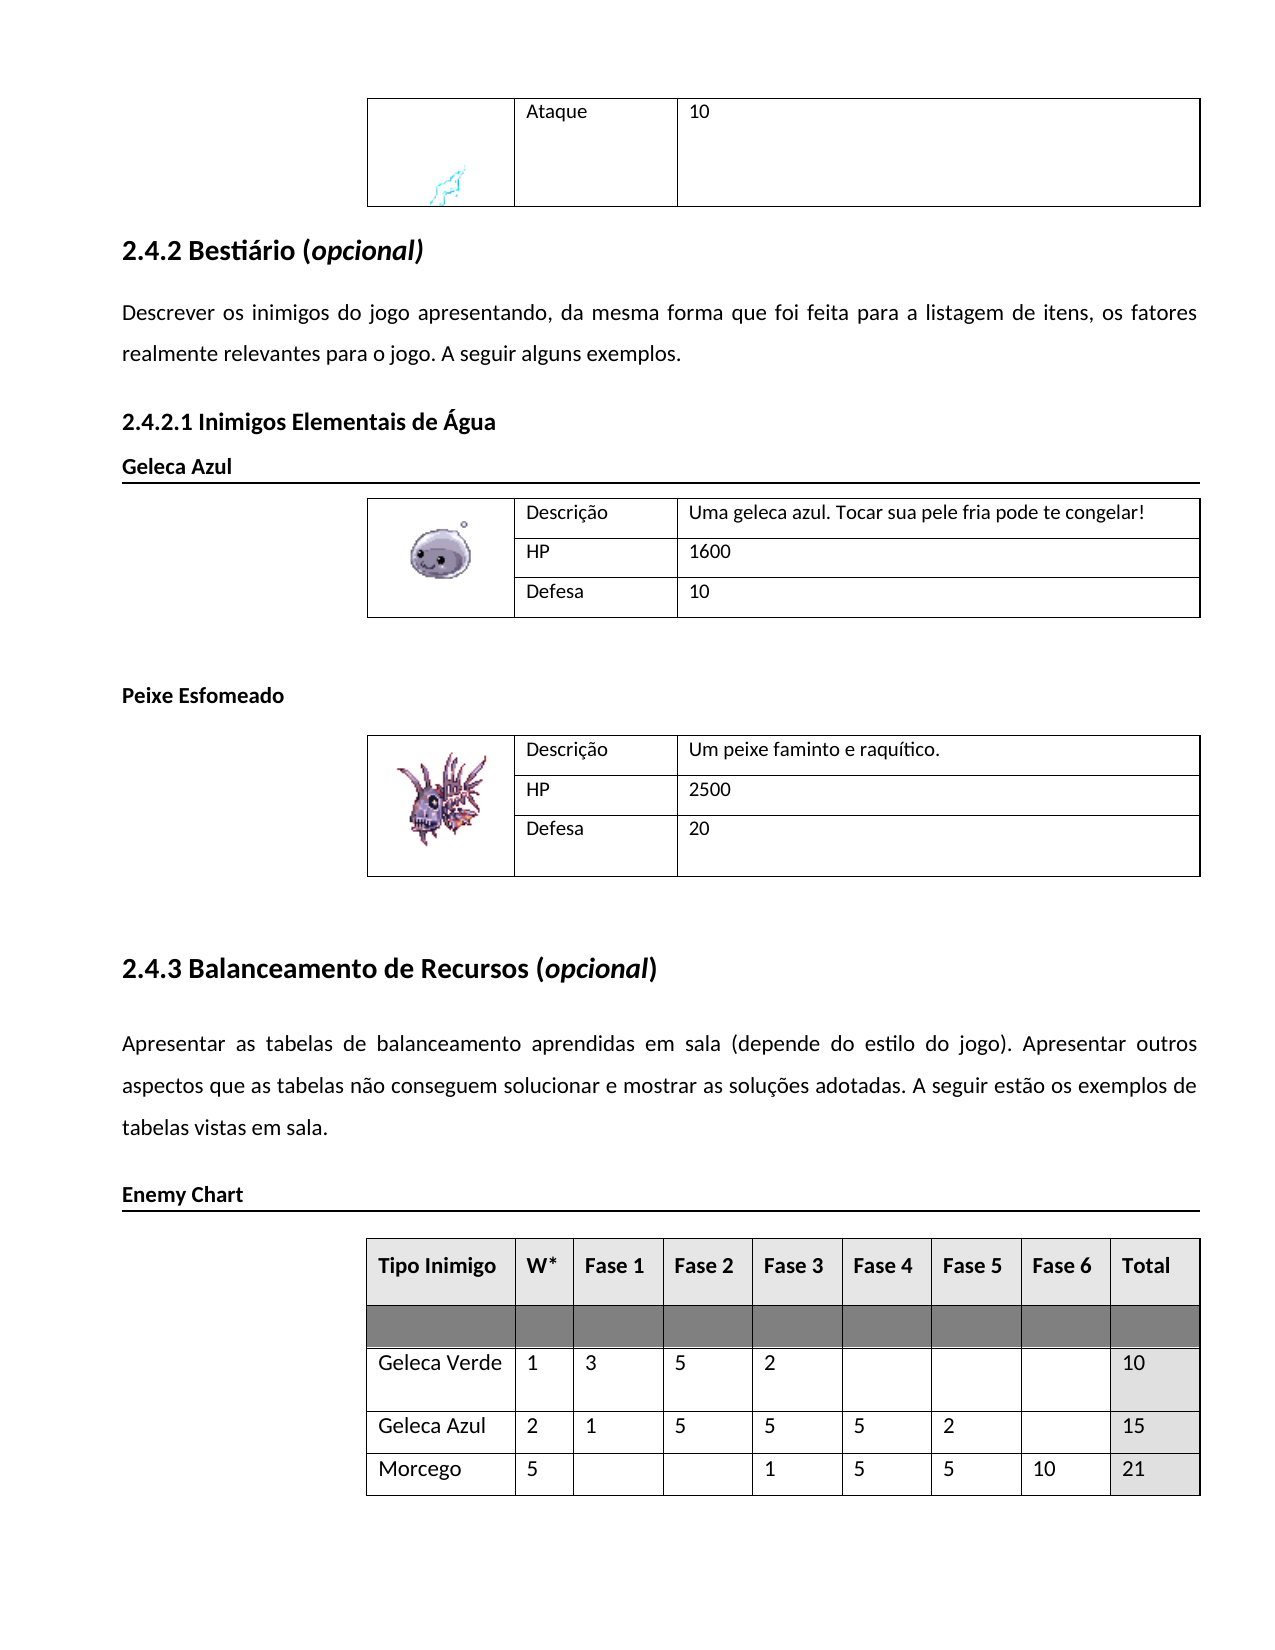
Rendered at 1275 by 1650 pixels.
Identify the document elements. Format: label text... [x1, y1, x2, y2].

table_cell [932, 1349, 1021, 1411]
table_cell Geleca Verde [367, 1349, 515, 1411]
table_header Fase 5 [932, 1239, 1021, 1305]
table_cell [1022, 1306, 1110, 1347]
table_cell [843, 1306, 931, 1347]
table_cell 2 [516, 1412, 573, 1453]
table_cell Defesa [515, 578, 677, 617]
table_cell 10 [678, 99, 1199, 206]
table_cell 1 [574, 1412, 663, 1453]
table_cell 5 [516, 1454, 573, 1495]
table_header Total [1111, 1239, 1199, 1305]
table_header Uma geleca azul. Tocar sua pele fria pode te congelar! [678, 499, 1199, 537]
table_cell [516, 1306, 573, 1347]
table_cell [664, 1454, 752, 1495]
text Apresentar as tabelas de balanceamento aprendidas em sala (depende do estilo do jogo). Apresentar outros aspectos que as tabelas não conseguem solucionar e mostrar as soluções adotadas. A seguir estão os exemplos de tabelas vistas em sala. [122, 1029, 1200, 1141]
table_header W* [516, 1239, 573, 1305]
table_cell [843, 1349, 931, 1411]
table_cell 21 [1111, 1454, 1199, 1495]
subtitle 2.4.2.1 Inimigos Elementais de Água [122, 407, 1200, 437]
table_cell 5 [843, 1412, 931, 1453]
table_cell HP [515, 776, 677, 814]
table_cell 1600 [678, 539, 1199, 577]
table_cell 1 [753, 1454, 842, 1495]
text Descrever os inimigos do jogo apresentando, da mesma forma que foi feita para a listagem de itens, os fatores realmente relevantes para o jogo. A seguir alguns exemplos. [122, 298, 1200, 368]
table_cell HP [515, 539, 677, 577]
text Geleca Azul [122, 452, 1200, 482]
table_header Um peixe faminto e raquítico. [678, 736, 1199, 775]
table_cell [1111, 1306, 1199, 1347]
table_cell [574, 1454, 663, 1495]
table_cell 5 [664, 1349, 752, 1411]
table_header Fase 2 [664, 1239, 752, 1305]
table_cell Ataque [515, 99, 677, 206]
table_cell 10 [1111, 1349, 1199, 1411]
table_cell [574, 1306, 663, 1347]
table_cell 10 [678, 578, 1199, 617]
table_cell [753, 1306, 842, 1347]
table_cell 15 [1111, 1412, 1199, 1453]
text Peixe Esfomeado [122, 681, 1200, 709]
picture [407, 165, 475, 206]
table_cell 5 [932, 1454, 1021, 1495]
table_cell Geleca Azul [367, 1412, 515, 1453]
table_cell 5 [664, 1412, 752, 1453]
table_cell 20 [678, 816, 1199, 876]
table_header Fase 1 [574, 1239, 663, 1305]
table_header Tipo Inimigo [367, 1239, 515, 1305]
table_header [368, 499, 514, 617]
table_cell 5 [843, 1454, 931, 1495]
table_cell Morcego [367, 1454, 515, 1495]
table_cell [367, 1306, 515, 1347]
table_cell 3 [574, 1349, 663, 1411]
table_header Fase 4 [843, 1239, 931, 1305]
picture [391, 748, 491, 851]
text Enemy Chart [122, 1180, 1200, 1210]
table_cell [932, 1306, 1021, 1347]
table_cell 1 [516, 1349, 573, 1411]
table_header Descrição [515, 499, 677, 537]
table_cell [664, 1306, 752, 1347]
table_cell 10 [1022, 1454, 1110, 1495]
table_cell 2 [932, 1412, 1021, 1453]
subtitle 2.4.3 Balanceamento de Recursos (opcional) [122, 951, 1200, 986]
subtitle 2.4.2 Bestiário (opcional) [122, 232, 1200, 267]
picture [408, 520, 473, 582]
table_cell 2500 [678, 776, 1199, 814]
table_cell [1022, 1412, 1110, 1453]
table_cell [1022, 1349, 1110, 1411]
table_header Descrição [515, 736, 677, 775]
table_cell 5 [753, 1412, 842, 1453]
table_header Fase 3 [753, 1239, 842, 1305]
table_cell Defesa [515, 816, 677, 876]
table_cell 2 [753, 1349, 842, 1411]
table_header Fase 6 [1022, 1239, 1110, 1305]
table_header [368, 736, 514, 876]
